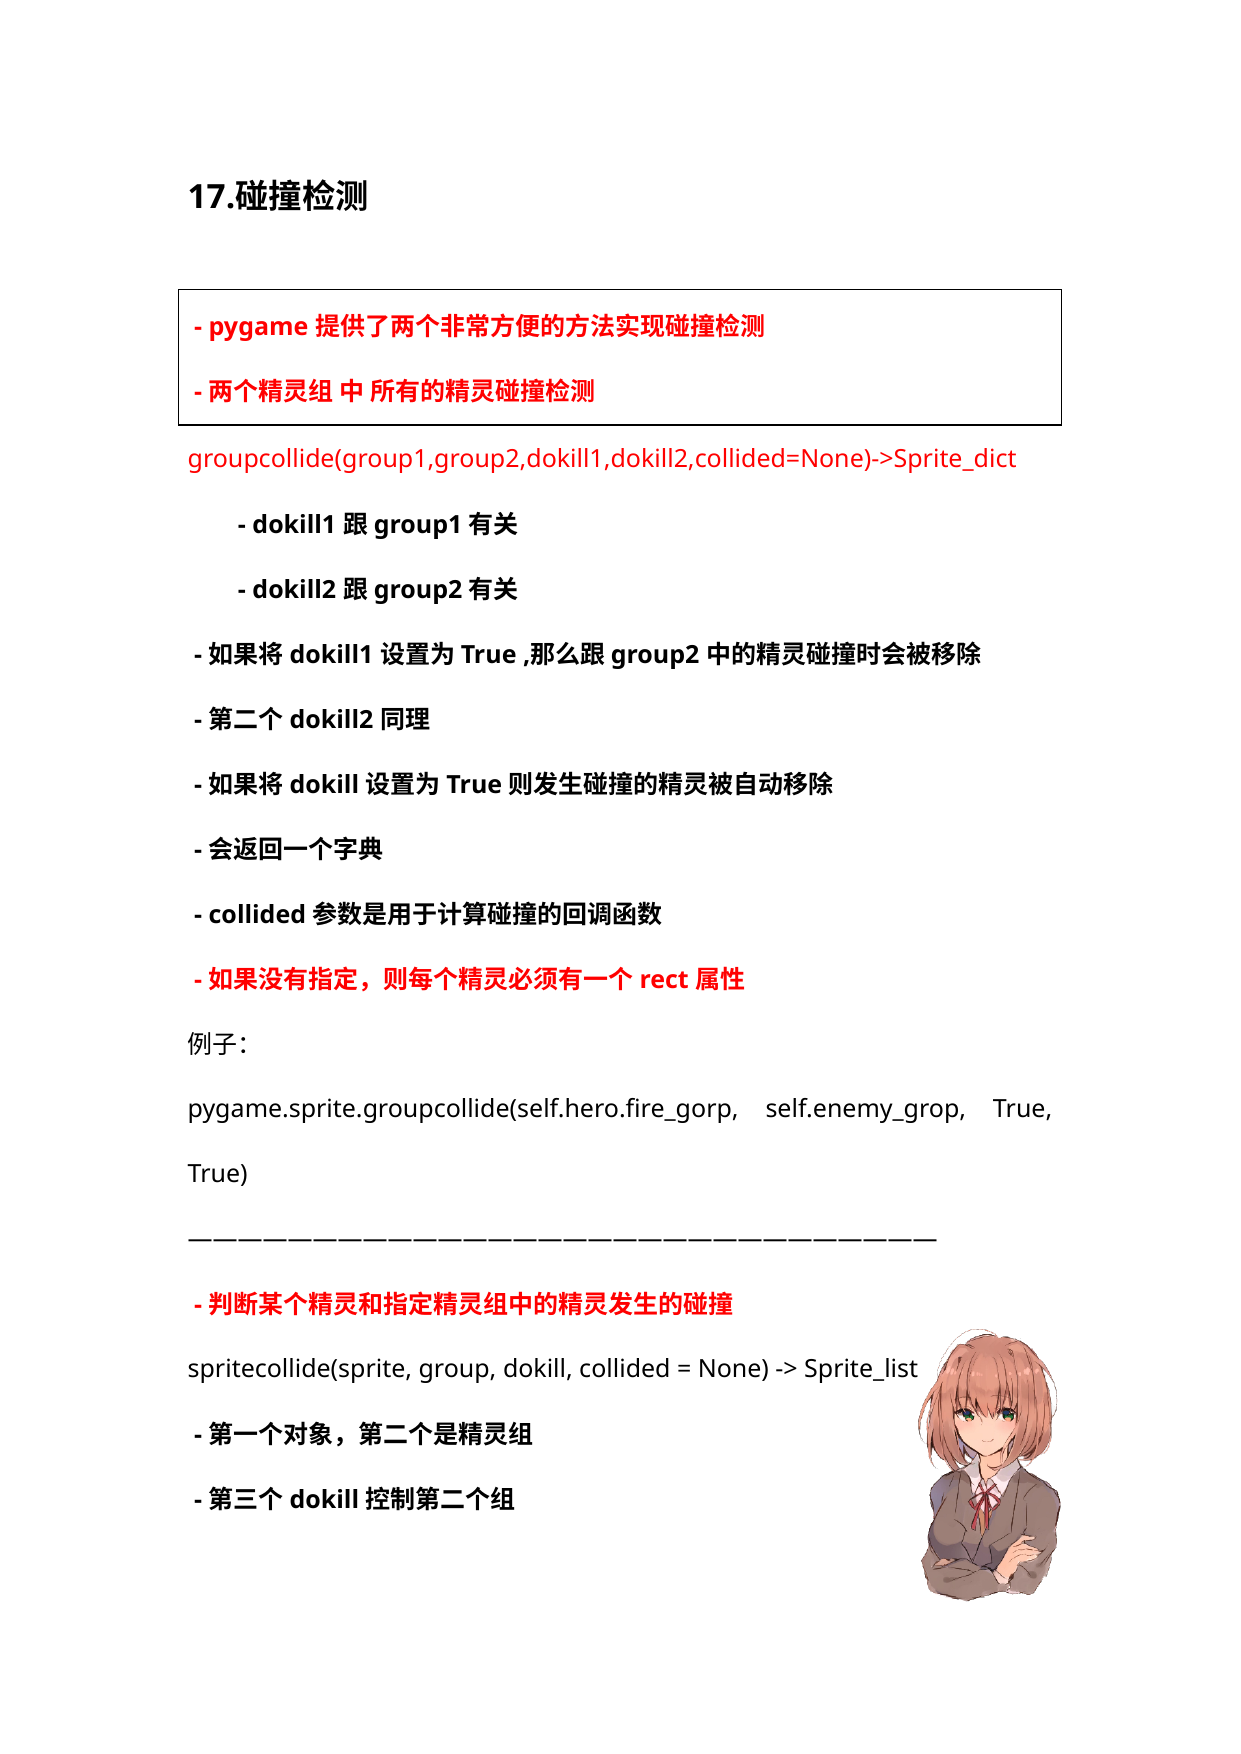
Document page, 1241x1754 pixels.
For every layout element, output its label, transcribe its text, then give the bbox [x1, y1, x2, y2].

text - collided 参数是用于计算碰撞的回调函数 [187, 881, 1053, 946]
text - 如果没有指定，则每个精灵必须有一个 rect 属性 [187, 946, 1053, 1011]
text - 如果将 dokill 设置为 True 则发生碰撞的精灵被自动移除 [187, 751, 1053, 816]
text groupcollide(group1,group2,dokill1,dokill2,collided=None)->Sprite_dict [187, 426, 1053, 491]
subtitle 17.碰撞检测 [187, 162, 1053, 227]
picture [879, 1321, 1106, 1604]
text - 第二个 dokill2 同理 [187, 686, 1053, 751]
text —————————————————————————————— [187, 1206, 1053, 1271]
text - 两个精灵组 中 所有的精灵碰撞检测 [179, 354, 1061, 424]
text 例子： [187, 1011, 1053, 1076]
text - pygame 提供了两个非常方便的方法实现碰撞检测 [179, 290, 1061, 354]
text - 判断某个精灵和指定精灵组中的精灵发生的碰撞 [187, 1271, 1053, 1336]
text - dokill1 跟 group1 有关 [187, 491, 1053, 556]
text spritecollide(sprite, group, dokill, collided = None) -> Sprite_list [187, 1336, 1053, 1401]
text - 第一个对象，第二个是精灵组 [187, 1401, 1053, 1466]
text pygame.sprite.groupcollide(self.hero.fire_gorp, self.enemy_grop, True, True) [187, 1076, 1053, 1206]
text - 第三个 dokill 控制第二个组 [187, 1466, 1053, 1531]
text - 如果将 dokill1 设置为 True ,那么跟 group2 中的精灵碰撞时会被移除 [187, 621, 1053, 686]
text - dokill2 跟 group2 有关 [187, 556, 1053, 621]
text - 会返回一个字典 [187, 816, 1053, 881]
